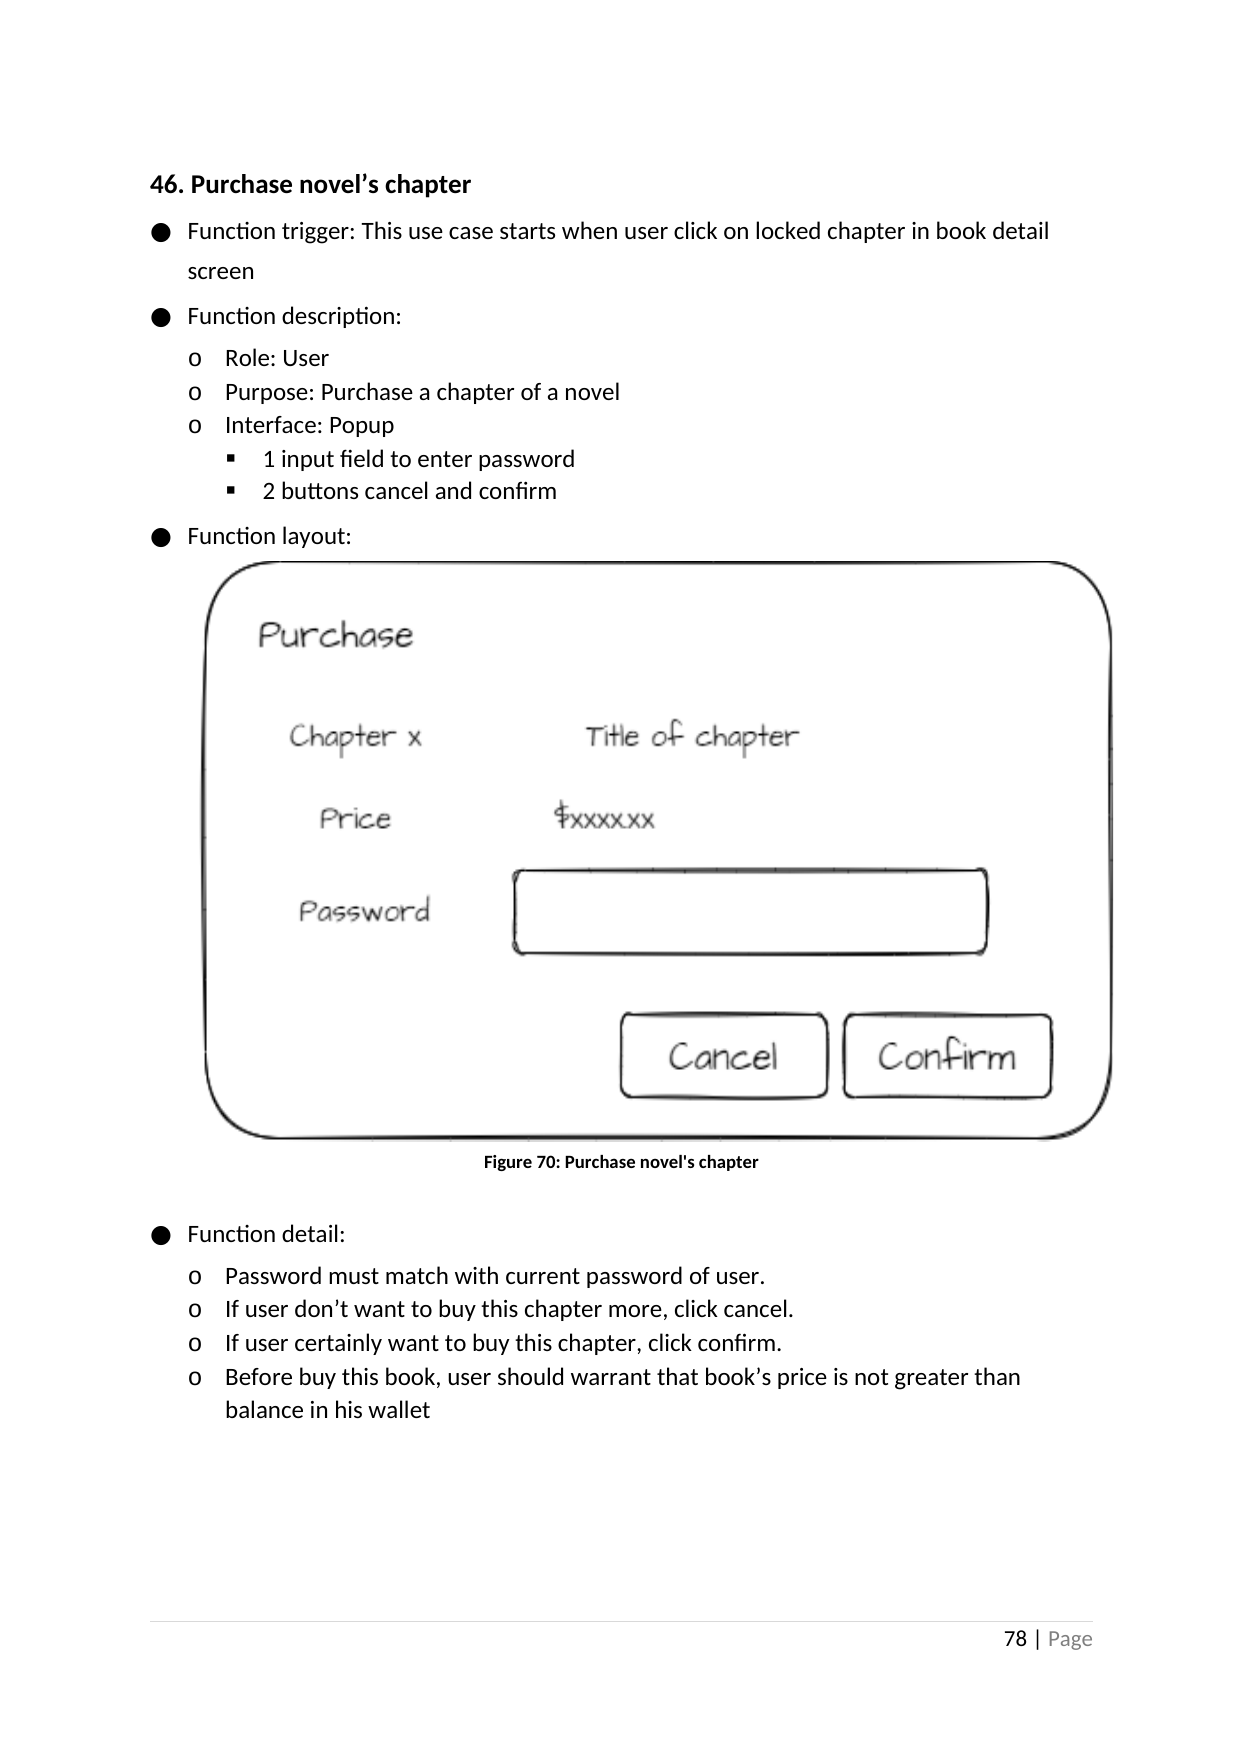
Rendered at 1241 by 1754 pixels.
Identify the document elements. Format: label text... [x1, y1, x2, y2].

list 1 input field to enter password [225, 443, 1093, 473]
list If user don’t want to buy this chapter more, click cancel. [187, 1293, 1093, 1325]
list Before buy this book, user should warrant that book’s price is not greater than balance in his wallet [187, 1361, 1093, 1425]
list Function description: [150, 288, 1093, 339]
list 2 buttons cancel and confirm [225, 475, 1093, 506]
list Password must match with current password of user. [187, 1260, 1093, 1292]
list Function layout: [150, 508, 1093, 559]
list Function detail: [150, 1206, 1093, 1257]
text Figure 70: Purchase novel's chapter [150, 1150, 1093, 1173]
picture [159, 561, 1114, 1142]
list Role: User [187, 342, 1093, 374]
list Purpose: Purchase a chapter of a novel [187, 376, 1093, 407]
list Interface: Popup [187, 409, 1093, 441]
list Function trigger: This use case starts when user click on locked chapter in book detail screen [150, 202, 1093, 286]
subtitle 46. Purchase novel’s chapter [150, 167, 1093, 200]
list If user certainly want to buy this chapter, click confirm. [187, 1327, 1093, 1359]
